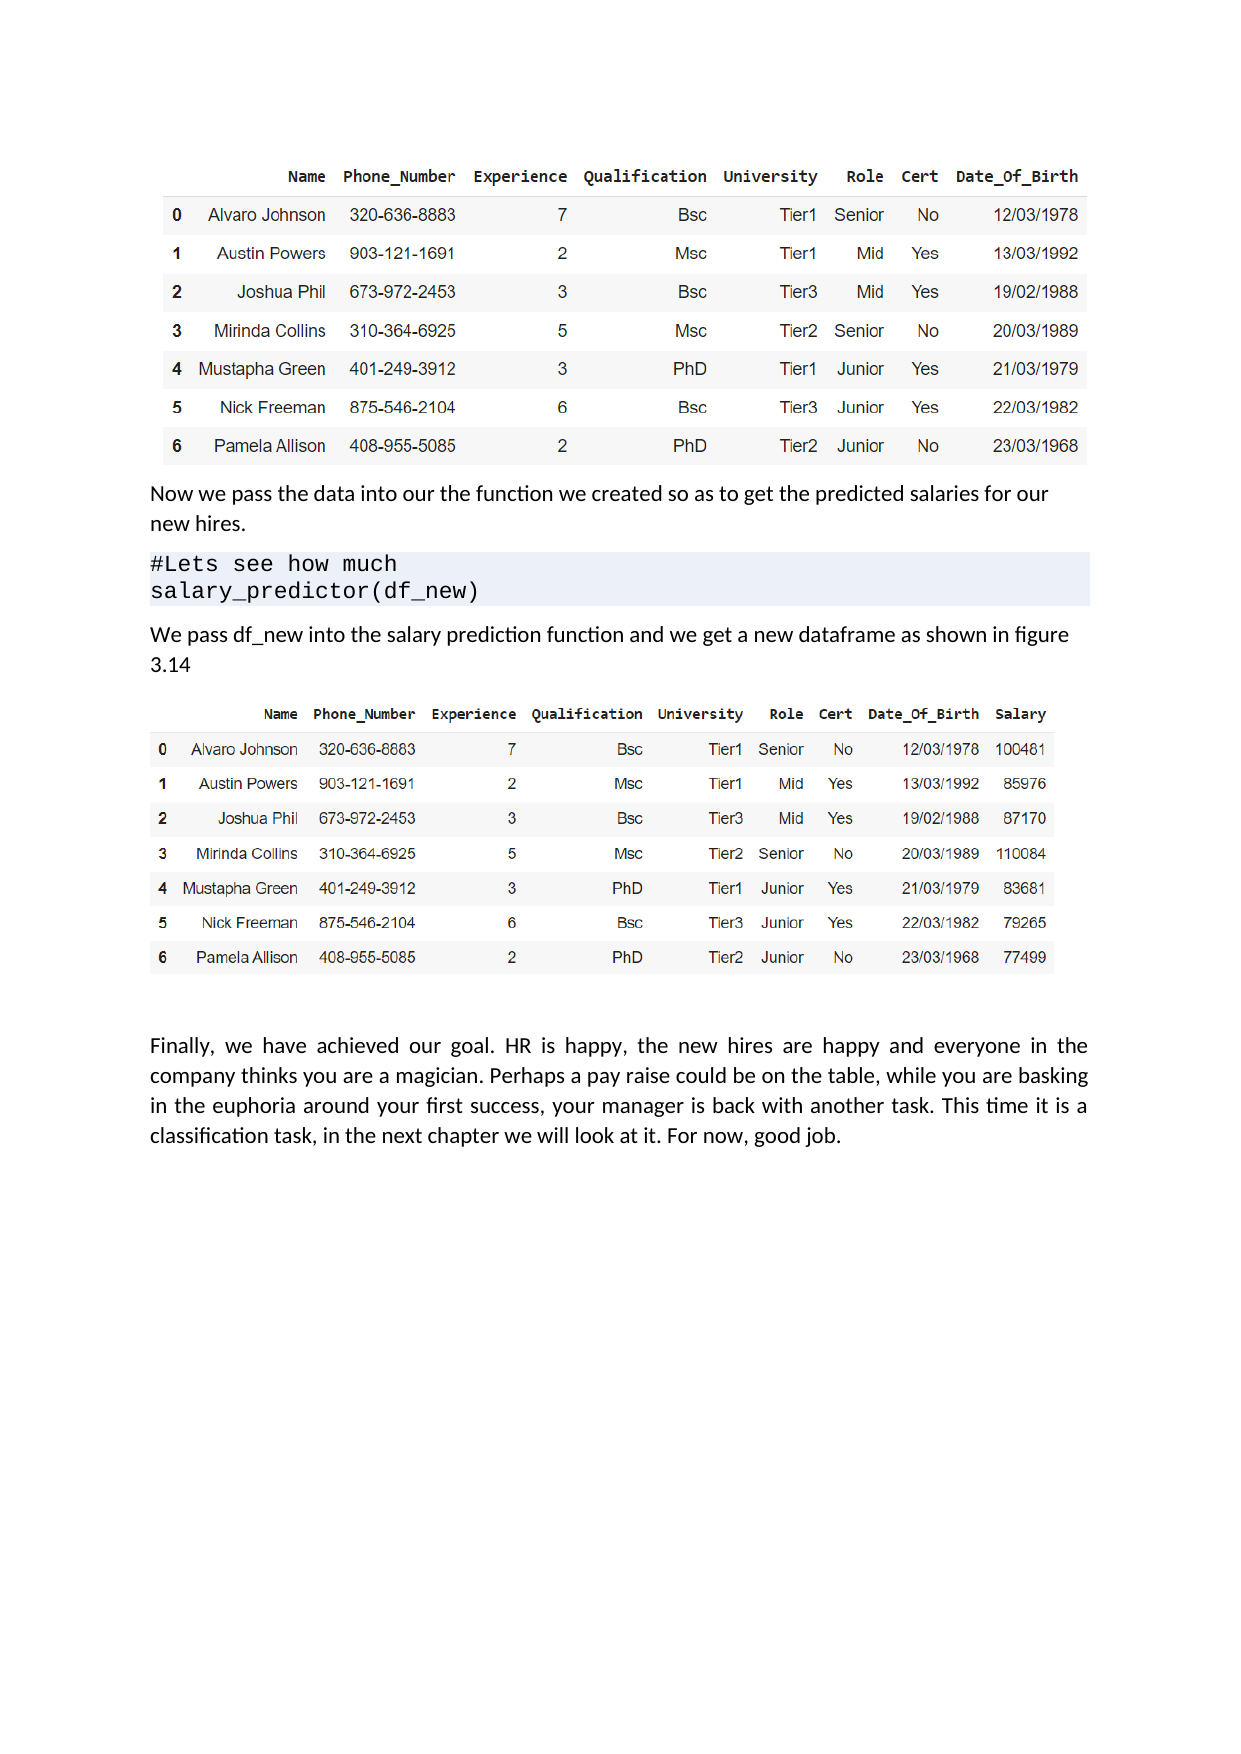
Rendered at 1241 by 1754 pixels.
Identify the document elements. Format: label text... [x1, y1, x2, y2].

text Finally, we have achieved our goal. HR is happy, the new hires are happy and everyone in the company thinks you are a magician. Perhaps a pay raise could be on the table, while you are basking in the euphoria around your first success, your manager is back with another task. This time it is a classification task, in the next chapter we will look at it. For now, good job. [150, 1031, 1090, 1149]
picture [150, 150, 1091, 465]
picture [150, 693, 1065, 974]
text Now we pass the data into our the function we created so as to get the predicted salaries for our new hires. [150, 479, 1090, 537]
text We pass df_new into the salary prediction function and we get a new dataframe as shown in figure 3.14 [150, 620, 1090, 678]
text salary_predictor(df_new) [150, 580, 1090, 606]
text #Lets see how much [150, 552, 1090, 578]
